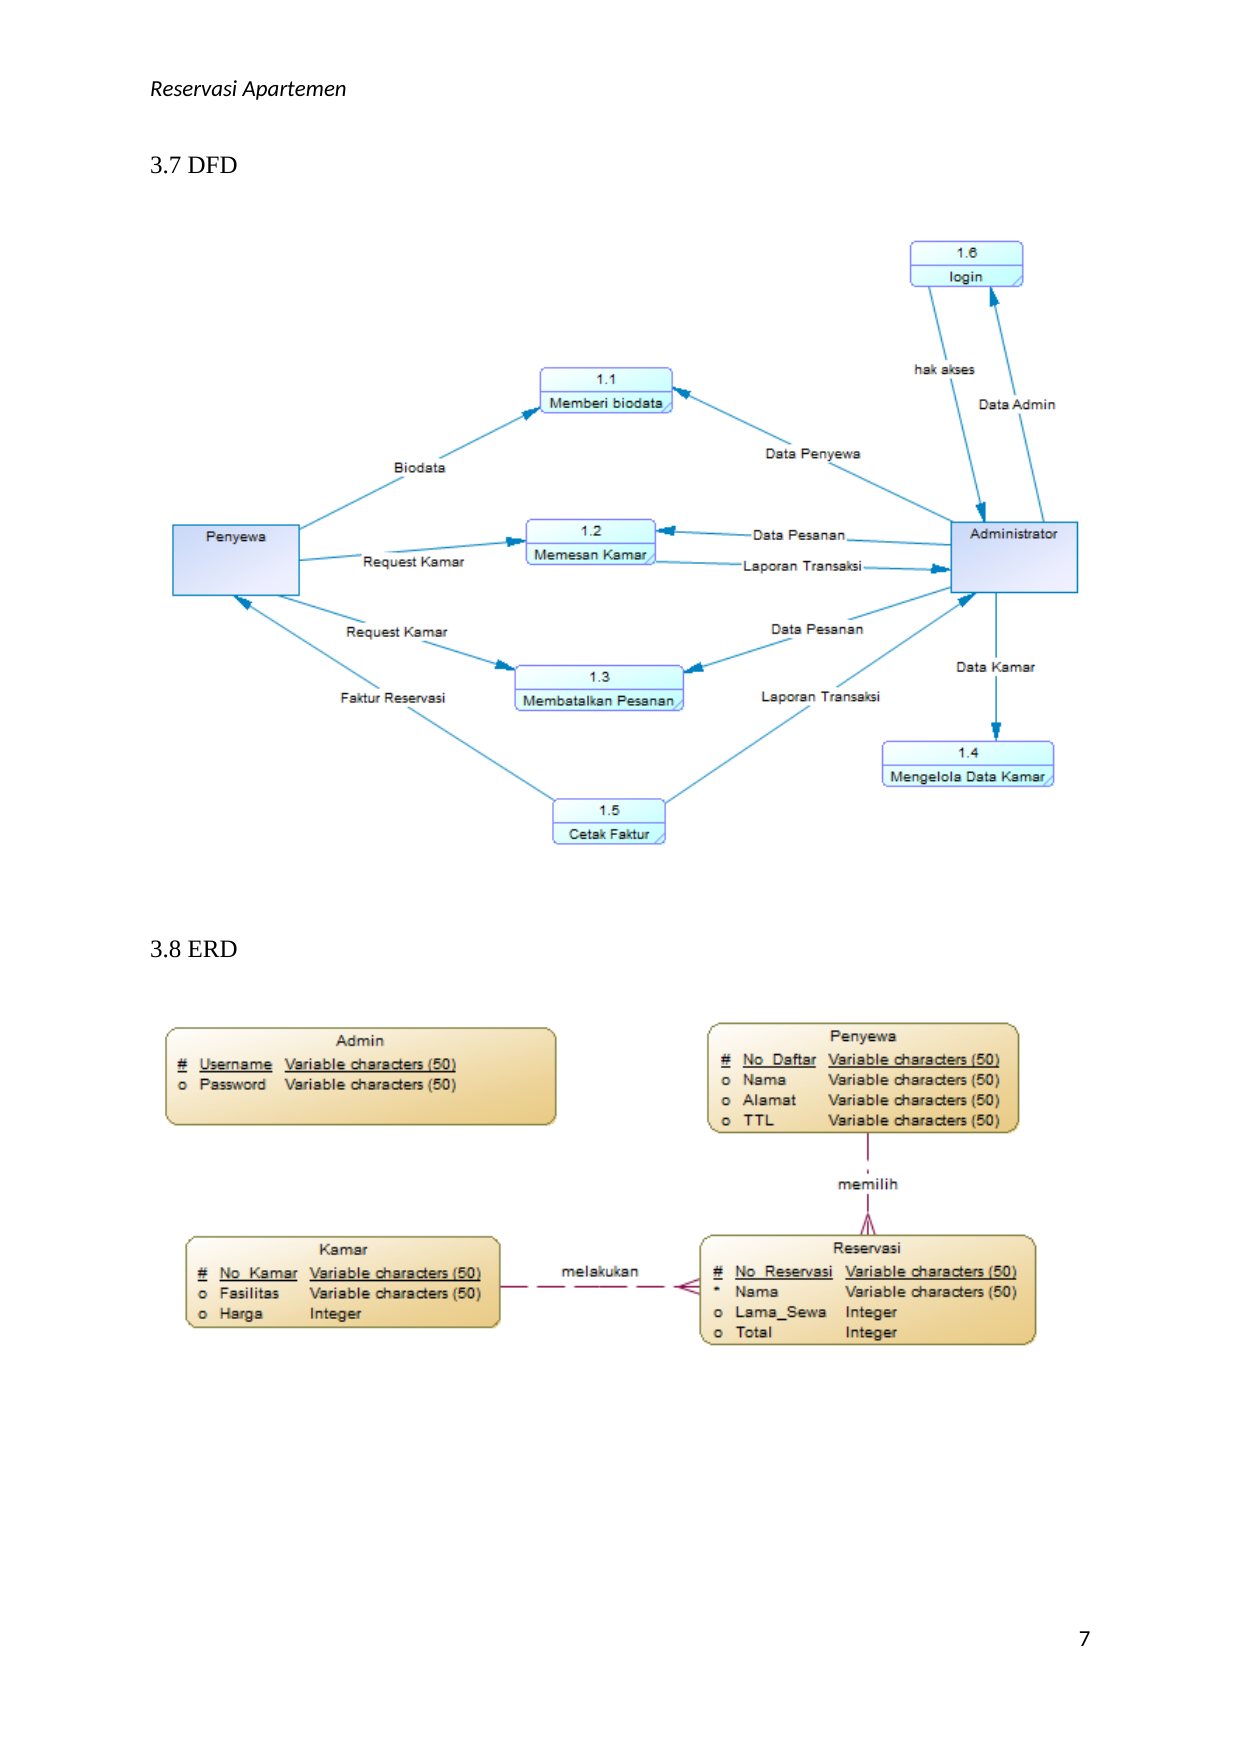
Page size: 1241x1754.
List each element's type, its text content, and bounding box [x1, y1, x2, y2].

text 3.7 DFD [150, 150, 1090, 179]
text 3.8 ERD [150, 934, 1090, 963]
picture [150, 988, 1091, 1386]
picture [150, 203, 1091, 856]
